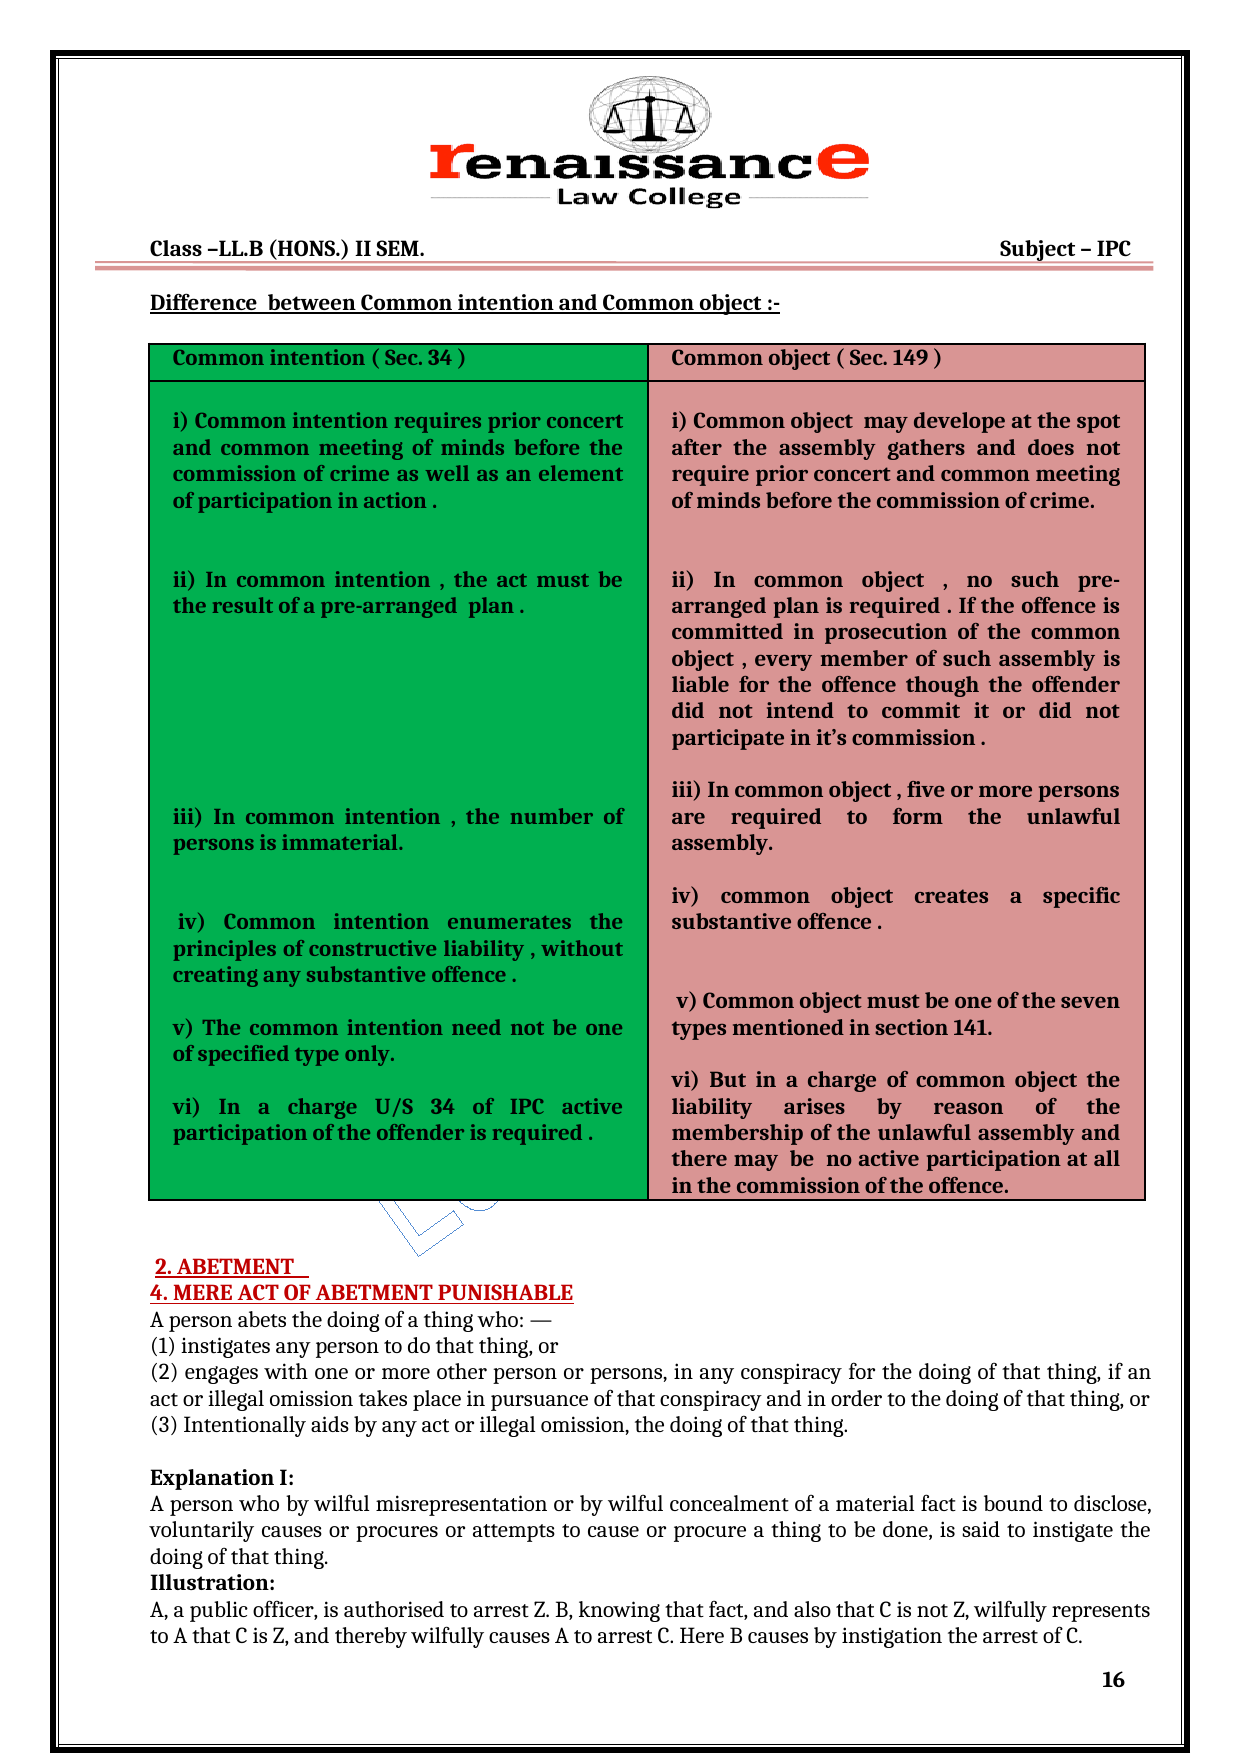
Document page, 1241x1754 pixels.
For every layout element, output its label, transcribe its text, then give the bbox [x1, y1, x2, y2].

text (3) Intentionally aids by any act or illegal omission, the doing of that thing. [150, 1412, 1153, 1438]
text Illustration: [150, 1570, 1153, 1596]
text A, a public officer, is authorised to arrest Z. B, knowing that fact, and also that C is not Z, wilfully represents to A that C is Z, and thereby wilfully causes A to arrest C. Here B causes by instigation the arrest of C. [150, 1596, 1153, 1649]
text 2. ABETMENT [150, 1254, 1153, 1280]
text (1) instigates any person to do that thing, or [150, 1333, 1153, 1359]
table_header Common object ( Sec. 149 ) [649, 345, 1144, 380]
table_cell i) Common intention requires prior concert and common meeting of minds before the commission of crime as well as an element of participation in action . ii) In common intention , the act must be the result of a pre-arranged plan . iii) In common intention , the number of persons is immaterial. iv) Common intention enumerates the principles of constructive liability , without creating any substantive offence . v) The common intention need not be one of specified type only. vi) In a charge U/S 34 of IPC active participation of the offender is required . [150, 382, 647, 1199]
picture [406, 75, 897, 209]
table_cell i) Common object may develope at the spot after the assembly gathers and does not require prior concert and common meeting of minds before the commission of crime. ii) In common object , no such pre-arranged plan is required . If the offence is committed in prosecution of the common object , every member of such assembly is liable for the offence though the offender did not intend to commit it or did not participate in it’s commission . iii) In common object , five or more persons are required to form the unlawful assembly. iv) common object creates a specific substantive offence . v) Common object must be one of the seven types mentioned in section 141. vi) But in a charge of common object the liability arises by reason of the membership of the unlawful assembly and there may be no active participation at all in the commission of the offence. [649, 382, 1144, 1199]
text (2) engages with one or more other person or persons, in any conspiracy for the doing of that thing, if an act or illegal omission takes place in pursuance of that conspiracy and in order to the doing of that thing, or [150, 1359, 1153, 1412]
text Explanation I: [150, 1464, 1153, 1491]
table_header Common intention ( Sec. 34 ) [150, 345, 647, 380]
text A person abets the doing of a thing who: — [150, 1306, 1153, 1333]
text A person who by wilful misrepresentation or by wilful concealment of a material fact is bound to disclose, voluntarily causes or procures or attempts to cause or procure a thing to be done, is said to instigate the doing of that thing. [150, 1491, 1153, 1570]
text 4. MERE ACT OF ABETMENT PUNISHABLE [150, 1280, 1153, 1306]
text Difference between Common intention and Common object :- [150, 290, 1153, 316]
